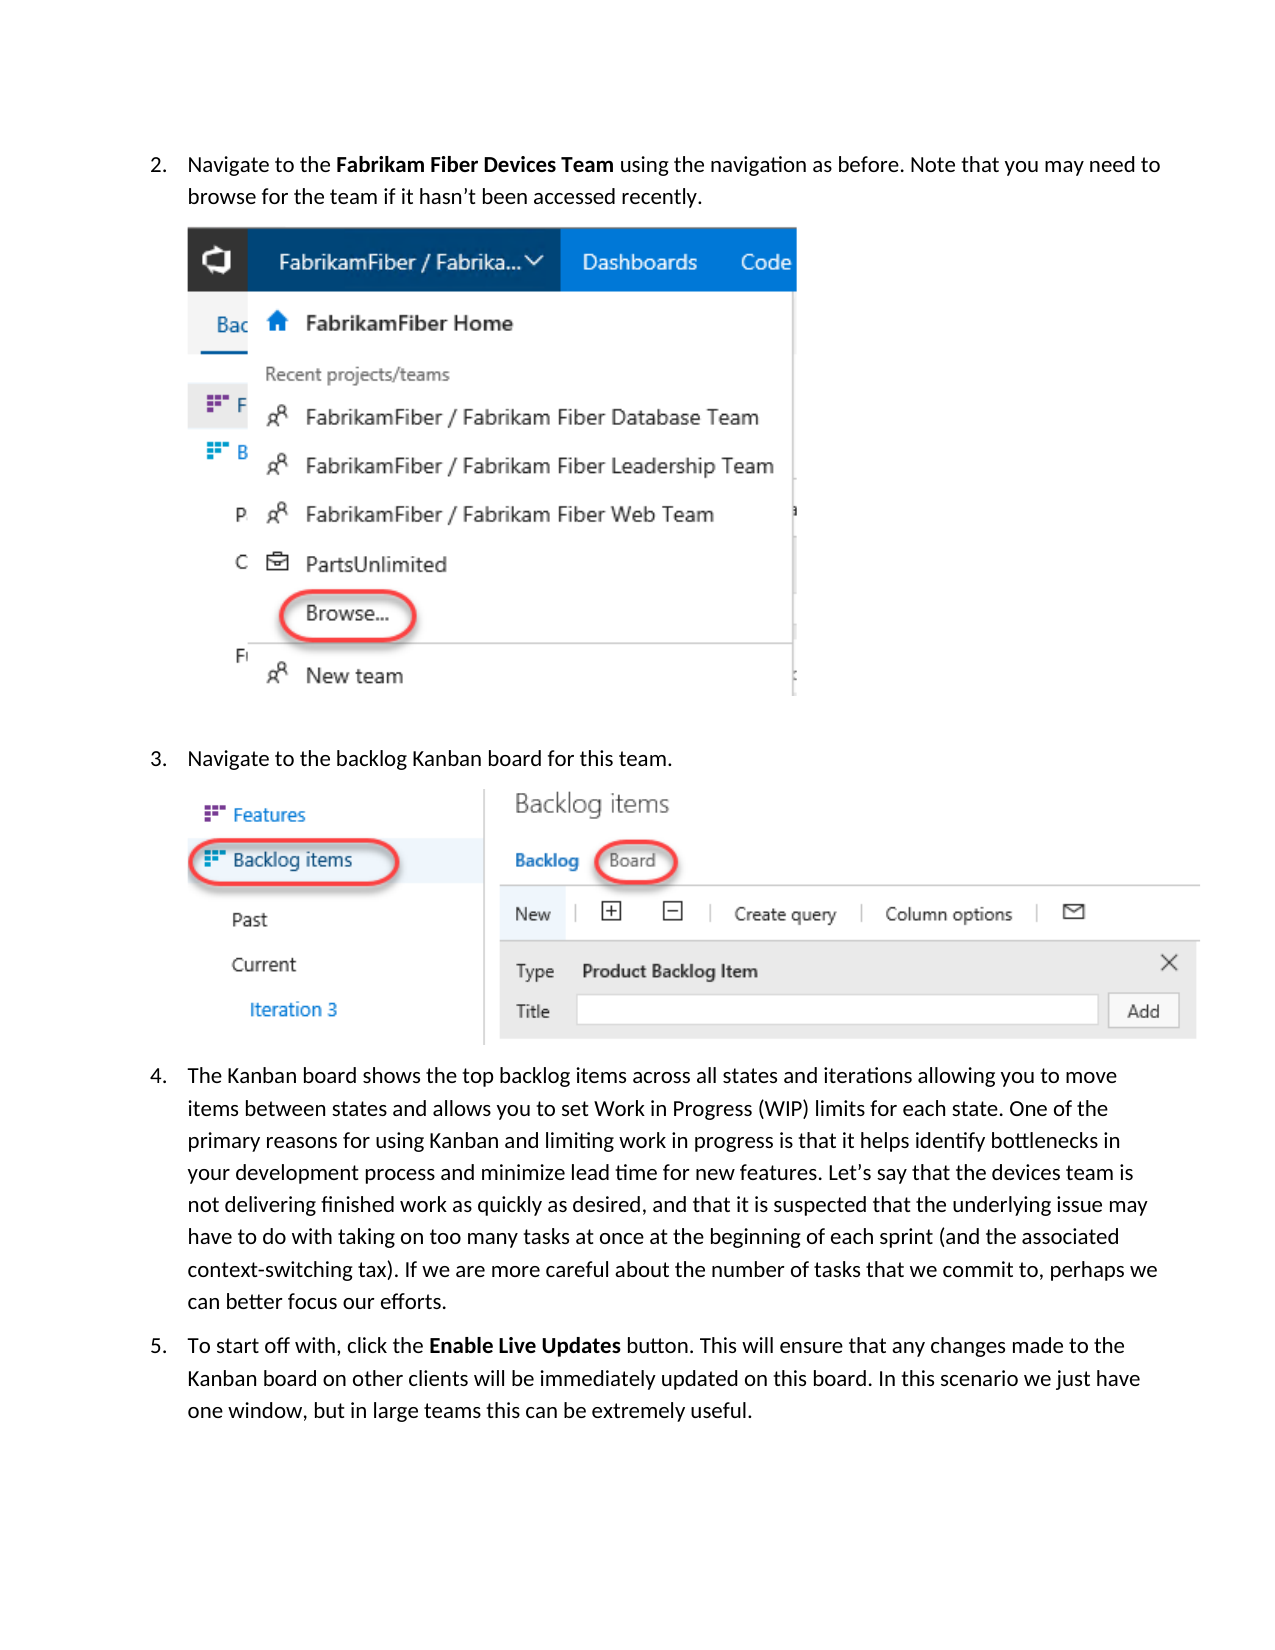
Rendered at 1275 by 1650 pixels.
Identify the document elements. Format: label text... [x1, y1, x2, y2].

list To start off with, click the Enable Live Updates button. This will ensure that any changes made to the Kanban board on other clients will be immediately updated on this board. In this scenario we just have one window, but in large teams this can be extremely useful. [150, 1332, 1162, 1424]
picture [187, 226, 797, 696]
picture [187, 789, 1200, 1045]
list Navigate to the backlog Kanban board for this team. [150, 744, 1162, 772]
list The Kanban board shows the top backlog items across all states and iterations allowing you to move items between states and allows you to set Work in Progress (WIP) limits for each state. One of the primary reasons for using Kanban and limiting work in progress is that it helps identify bottlenecks in your development process and minimize lead time for new features. Let’s say that the devices team is not delivering finished work as quickly as desired, and that it is suspected that the underlying issue may have to do with taking on too many tasks at once at the beginning of each sprint (and the associated context-switching tax). If we are more careful about the number of tasks that we commit to, perhaps we can better focus our efforts. [150, 1062, 1162, 1315]
list Navigate to the Fabrikam Fiber Devices Team using the navigation as before. Note that you may need to browse for the team if it hasn’t been accessed recently. [150, 150, 1162, 210]
